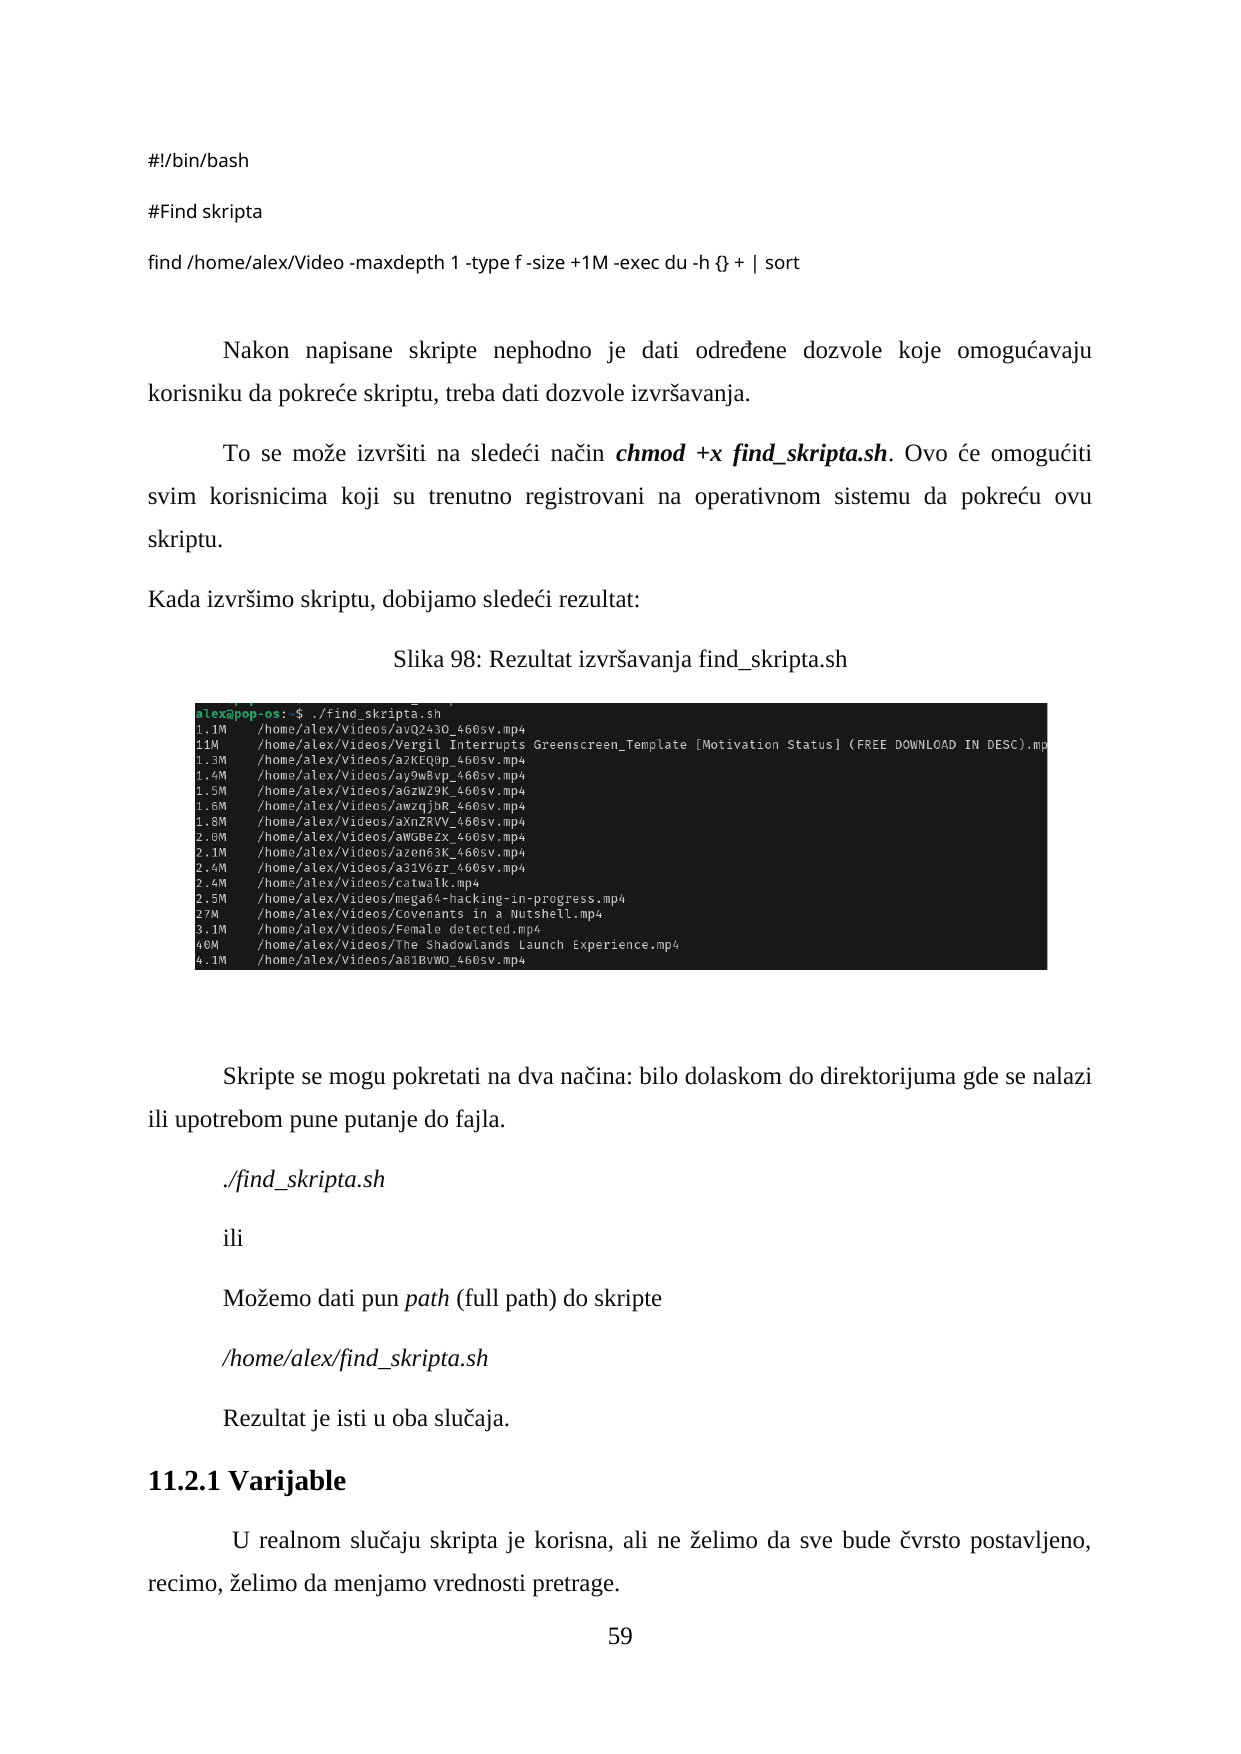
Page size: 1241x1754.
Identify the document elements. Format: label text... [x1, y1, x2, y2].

text #Find skripta [148, 199, 1093, 224]
text Slika 98: Rezultat izvršavanja find_skripta.sh [148, 644, 1093, 672]
text Možemo dati pun path (full path) do skripte [148, 1283, 1093, 1312]
text ili [148, 1223, 1093, 1252]
text Nakon napisane skripte nephodno je dati određene dozvole koje omogućavaju korisniku da pokreće skriptu, treba dati dozvole izvršavanja. [148, 335, 1093, 407]
subtitle 11.2.1 Varijable [148, 1463, 1093, 1496]
text #!/bin/bash [148, 148, 1093, 173]
text To se može izvršiti na sledeći način chmod +x find_skripta.sh. Ovo će omogućiti svim korisnicima koji su trenutno registrovani na operativnom sistemu da pokreću ovu skriptu. [148, 438, 1093, 553]
picture [193, 703, 1048, 970]
text U realnom slučaju skripta je korisna, ali ne želimo da sve bude čvrsto postavljeno, recimo, želimo da menjamo vrednosti pretrage. [148, 1525, 1093, 1597]
text Rezultat je isti u oba slučaja. [148, 1403, 1093, 1432]
text /home/alex/find_skripta.sh [148, 1343, 1093, 1372]
text Kada izvršimo skriptu, dobijamo sledeći rezultat: [148, 584, 1093, 613]
text Skripte se mogu pokretati na dva načina: bilo dolaskom do direktorijuma gde se nalazi ili upotrebom pune putanje do fajla. [148, 1061, 1093, 1133]
text find /home/alex/Video -maxdepth 1 -type f -size +1M -exec du -h {} + | sort [148, 250, 1093, 275]
text ./find_skripta.sh [148, 1164, 1093, 1192]
